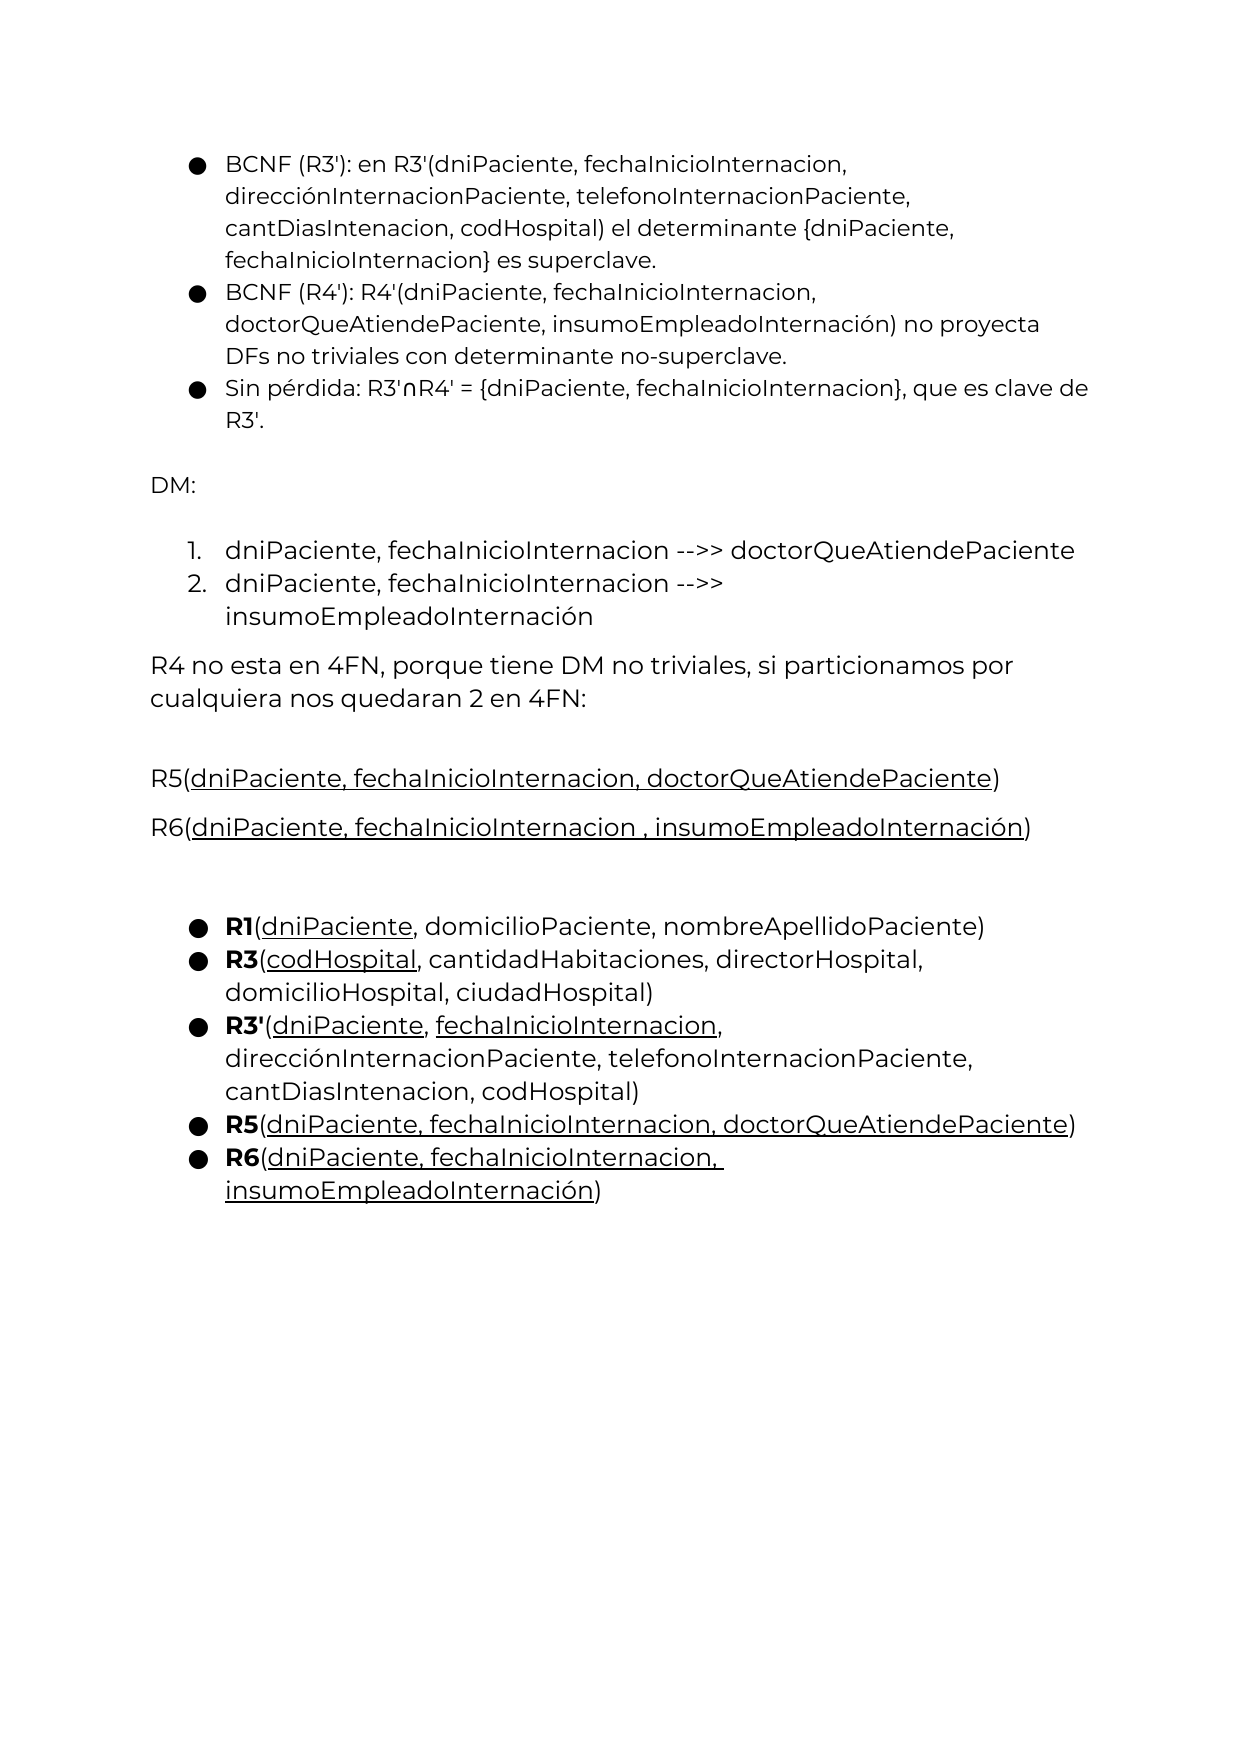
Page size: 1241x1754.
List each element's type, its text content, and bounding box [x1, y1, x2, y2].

list BCNF (R4′): R4′(dniPaciente, fechaInicioInternacion, doctorQueAtiendePaciente, insumoEmpleadoInternación) no proyecta DFs no triviales con determinante no-superclave. [187, 278, 1090, 370]
list R5(dniPaciente, fechaInicioInternacion, doctorQueAtiendePaciente) [187, 1109, 1090, 1139]
list R1(dniPaciente, domicilioPaciente, nombreApellidoPaciente) [187, 912, 1090, 942]
text R6(dniPaciente, fechaInicioInternacion , insumoEmpleadoInternación) [150, 812, 1090, 843]
text R4 no esta en 4FN, porque tiene DM no triviales, si particionamos por cualquiera nos quedaran 2 en 4FN: [150, 650, 1090, 744]
list BCNF (R3′): en R3′(dniPaciente, fechaInicioInternacion, direcciónInternacionPaciente, telefonoInternacionPaciente, cantDiasIntenacion, codHospital) el determinante {dniPaciente, fechaInicioInternacion} es superclave. [187, 150, 1090, 274]
list Sin pérdida: R3′∩R4′ = {dniPaciente, fechaInicioInternacion}, que es clave de R3′. [187, 374, 1090, 434]
list R3(codHospital, cantidadHabitaciones, directorHospital, domicilioHospital, ciudadHospital) [187, 944, 1090, 1008]
list R6(dniPaciente, fechaInicioInternacion, insumoEmpleadoInternación) [187, 1142, 1090, 1205]
list R3′(dniPaciente, fechaInicioInternacion, direcciónInternacionPaciente, telefonoInternacionPaciente, cantDiasIntenacion, codHospital) [187, 1010, 1090, 1107]
list dniPaciente, fechaInicioInternacion -->> insumoEmpleadoInternación [187, 568, 1090, 631]
list dniPaciente, fechaInicioInternacion -->> doctorQueAtiendePaciente [187, 535, 1090, 566]
text R5(dniPaciente, fechaInicioInternacion, doctorQueAtiendePaciente) [150, 763, 1090, 793]
text DM: [150, 471, 1090, 531]
